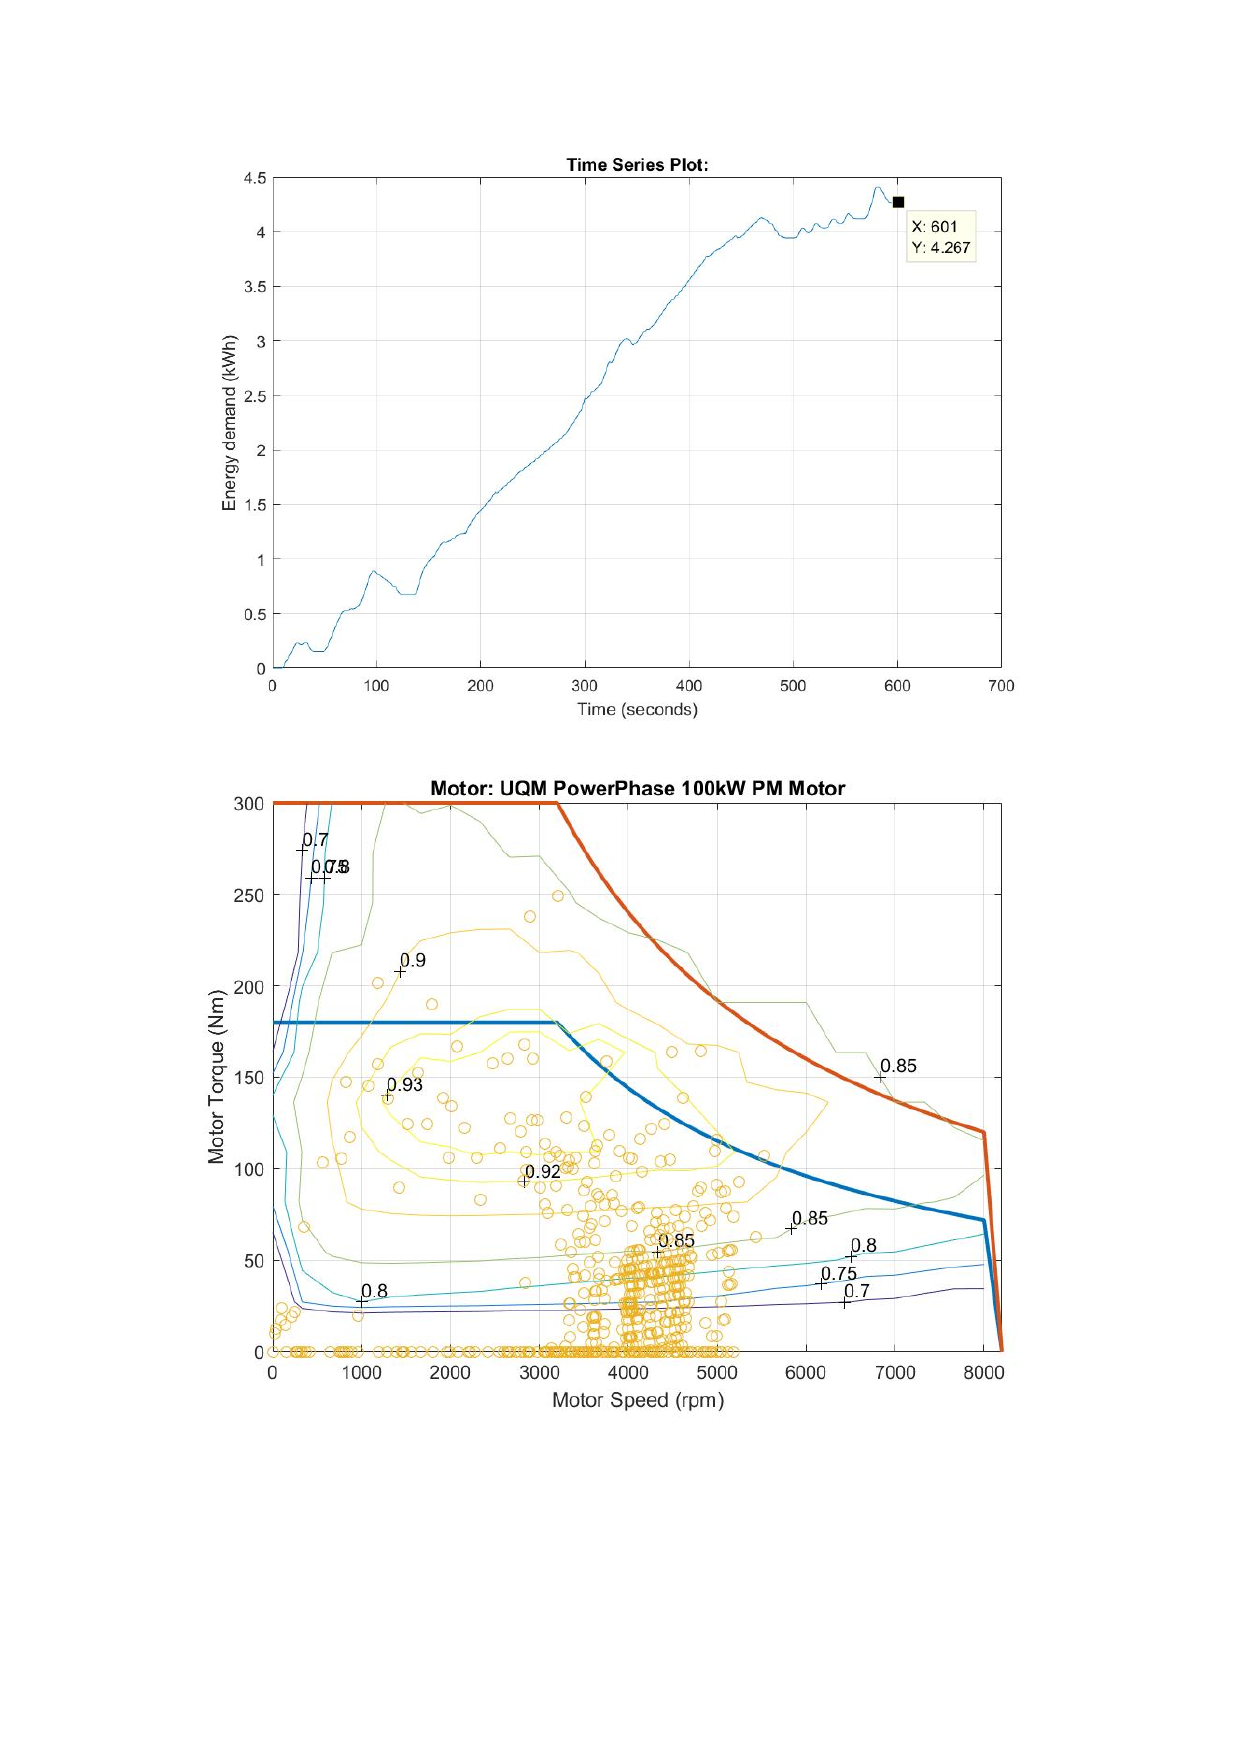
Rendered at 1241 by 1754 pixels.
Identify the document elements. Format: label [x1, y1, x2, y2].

picture [150, 752, 1091, 1425]
picture [150, 132, 1091, 734]
